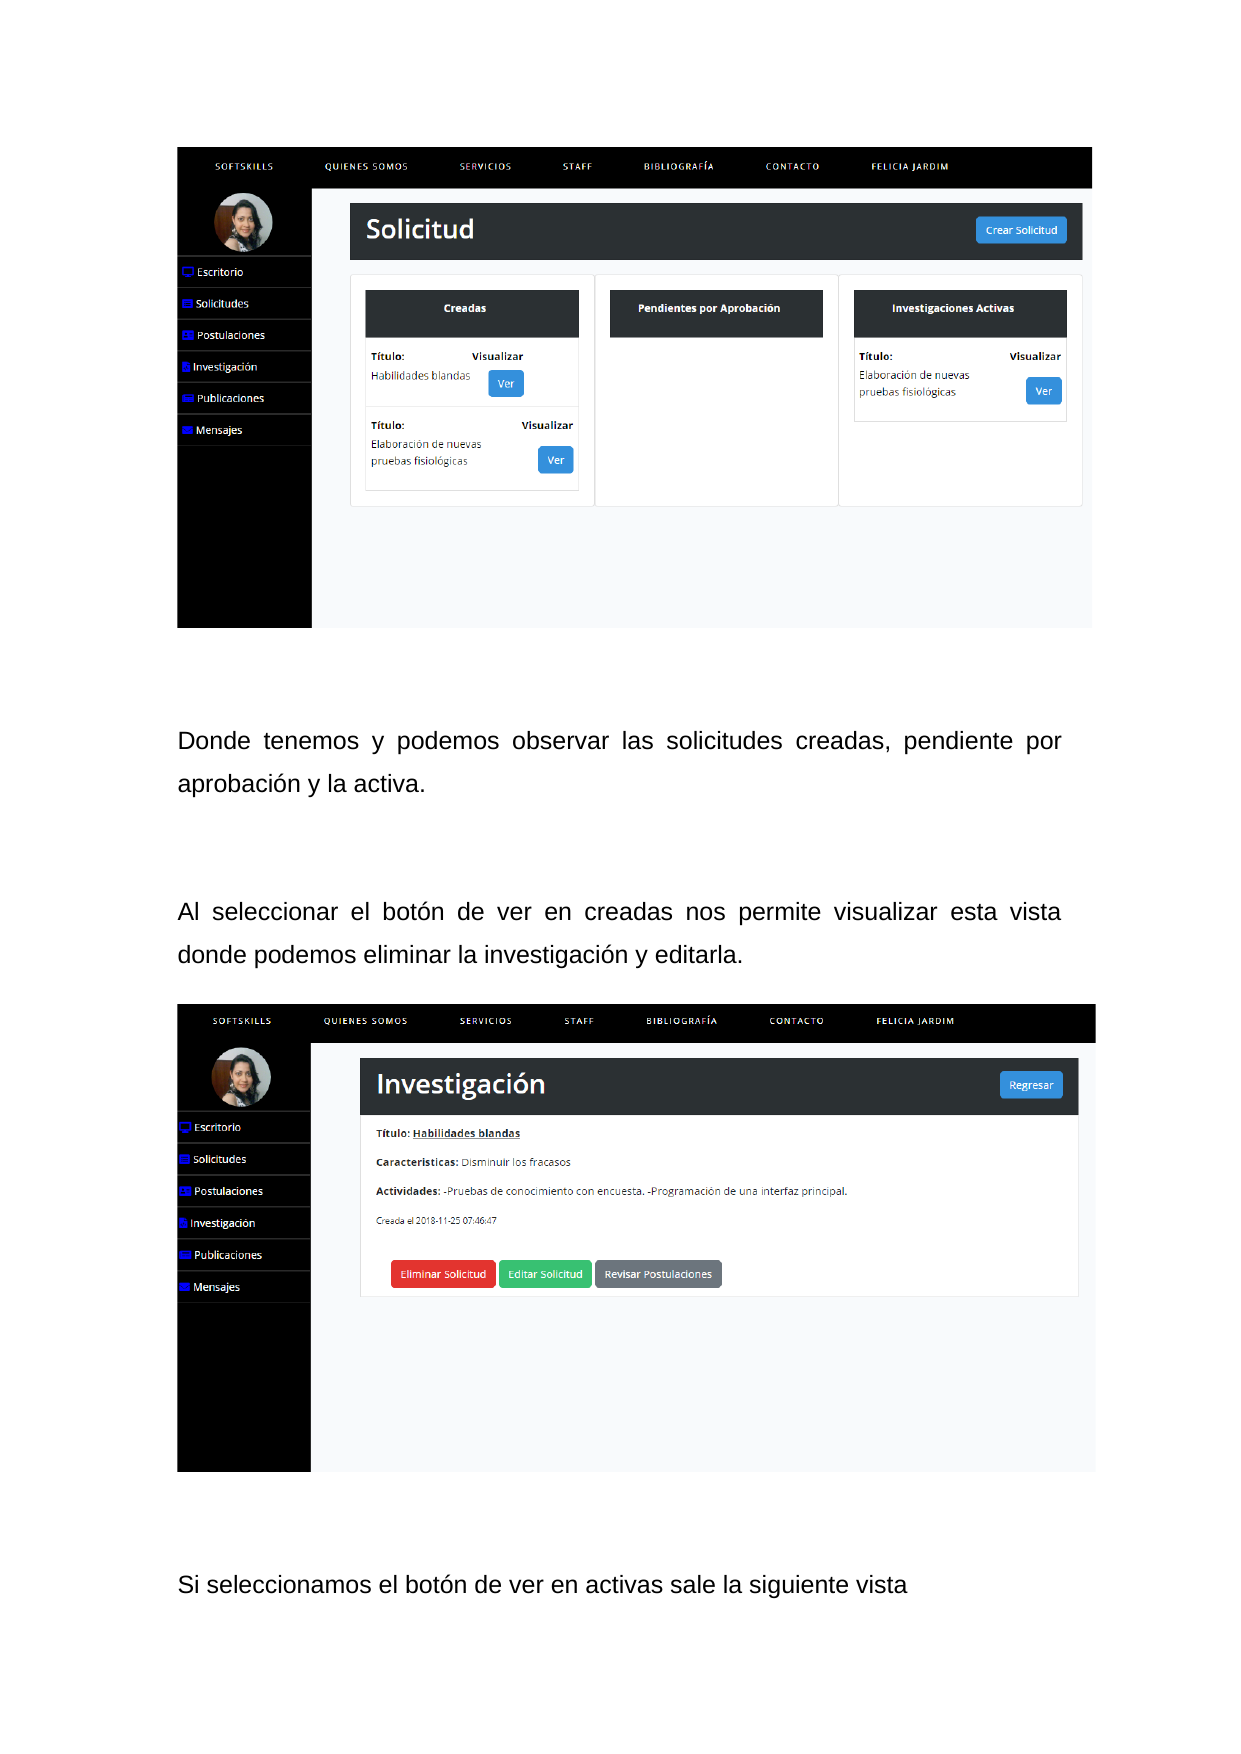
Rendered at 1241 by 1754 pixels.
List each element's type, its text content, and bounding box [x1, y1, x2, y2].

text Donde tenemos y podemos observar las solicitudes creadas, pendiente por aprobación y la activa. [177, 726, 1063, 798]
text Al seleccionar el botón de ver en creadas nos permite visualizar esta vista donde podemos eliminar la investigación y editarla. [177, 897, 1063, 969]
picture [177, 1004, 1096, 1472]
text Si seleccionamos el botón de ver en activas sale la siguiente vista [177, 1570, 1063, 1599]
picture [177, 147, 1093, 628]
